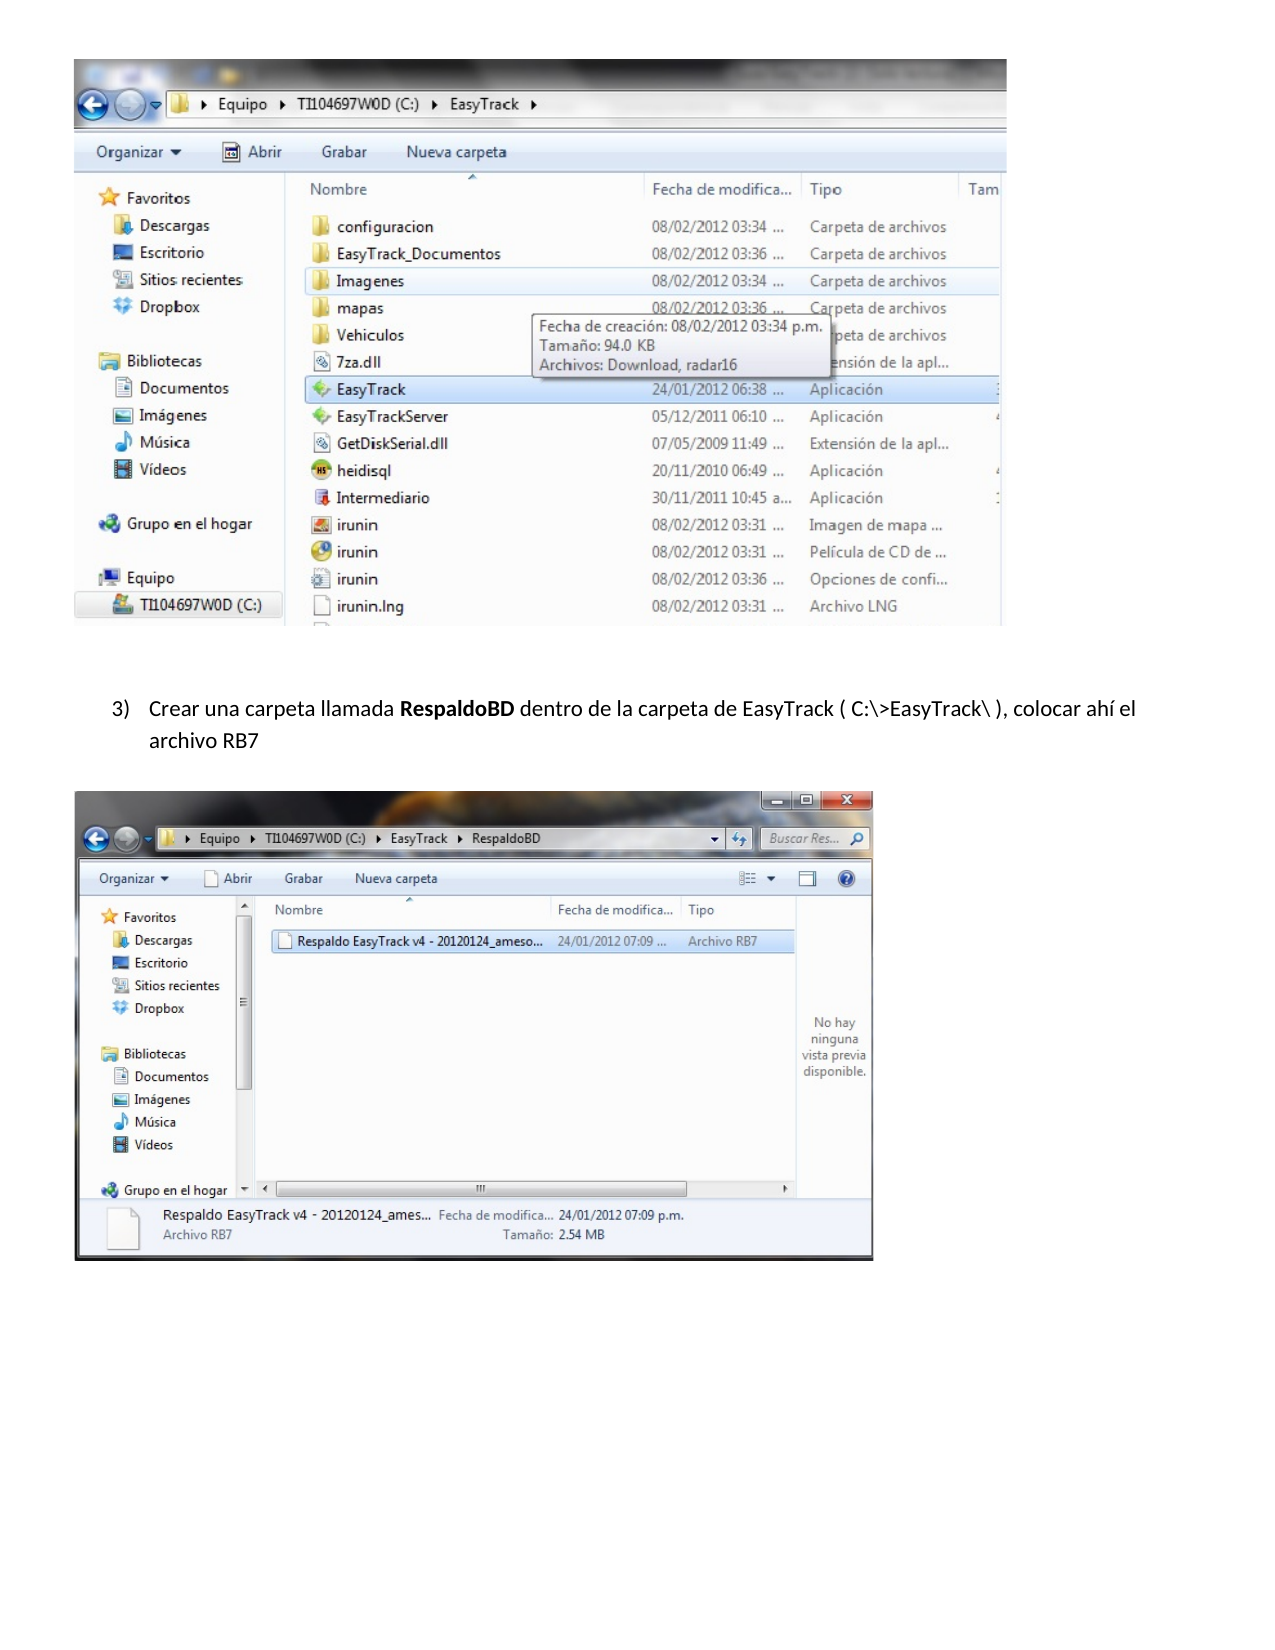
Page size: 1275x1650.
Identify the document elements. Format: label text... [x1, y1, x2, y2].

picture [73, 791, 874, 1260]
picture [73, 59, 1007, 626]
list Crear una carpeta llamada RespaldoBD dentro de la carpeta de EasyTrack ( C:\>EasyTrack\ ), colocar ahí el archivo RB7 [111, 694, 1196, 754]
